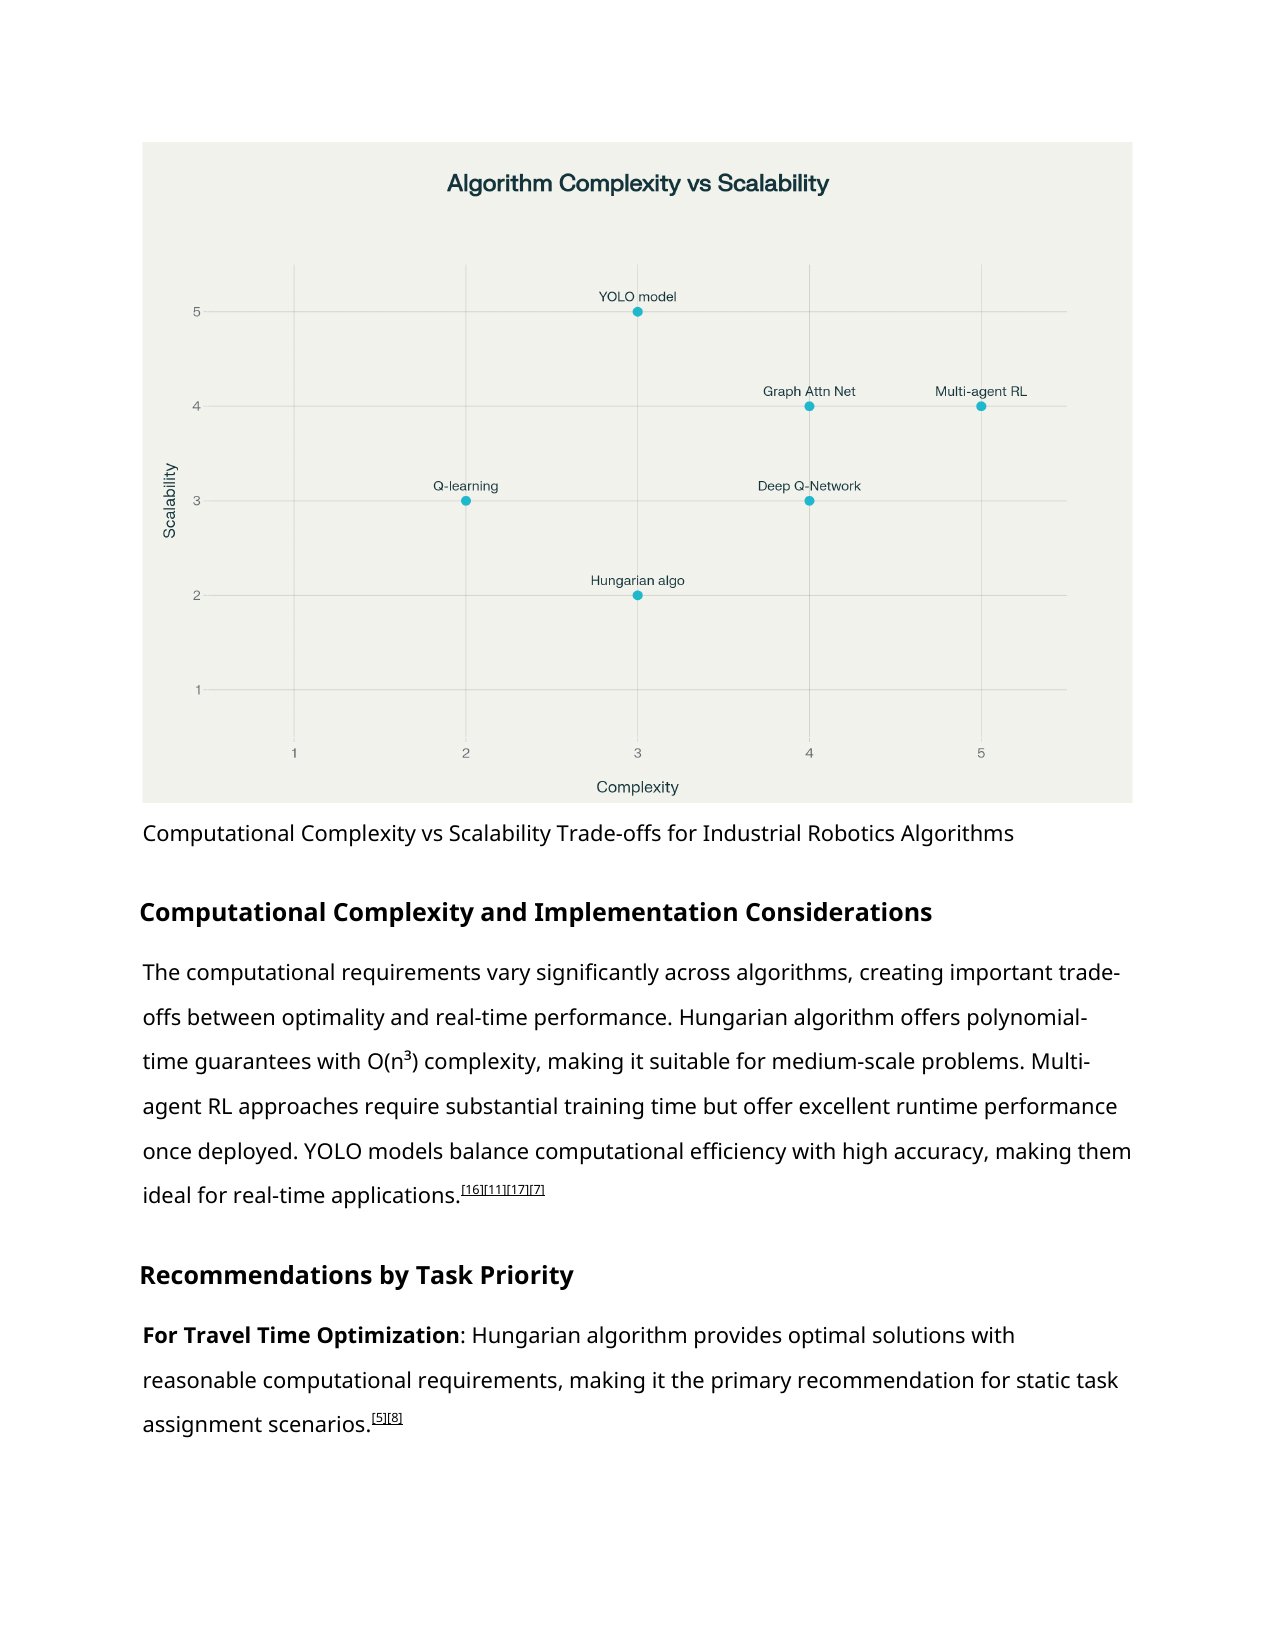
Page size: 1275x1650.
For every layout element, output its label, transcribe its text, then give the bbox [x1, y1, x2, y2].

text Recommendations by Task Priority [139, 1258, 1133, 1292]
text Computational Complexity and Implementation Considerations [139, 895, 1133, 929]
text The computational requirements vary significantly across algorithms, creating important trade-offs between optimality and real-time performance. Hungarian algorithm offers polynomial-time guarantees with O(n³) complexity, making it suitable for medium-scale problems. Multi-agent RL approaches require substantial training time but offer excellent runtime performance once deployed. YOLO models balance computational efficiency with high accuracy, making them ideal for real-time applications.[16][11][17][7] [142, 957, 1133, 1210]
text For Travel Time Optimization: Hungarian algorithm provides optimal solutions with reasonable computational requirements, making it the primary recommendation for static task assignment scenarios.[5][8] [142, 1320, 1133, 1439]
picture [142, 142, 1133, 803]
text Computational Complexity vs Scalability Trade-offs for Industrial Robotics Algorithms [142, 817, 1133, 847]
